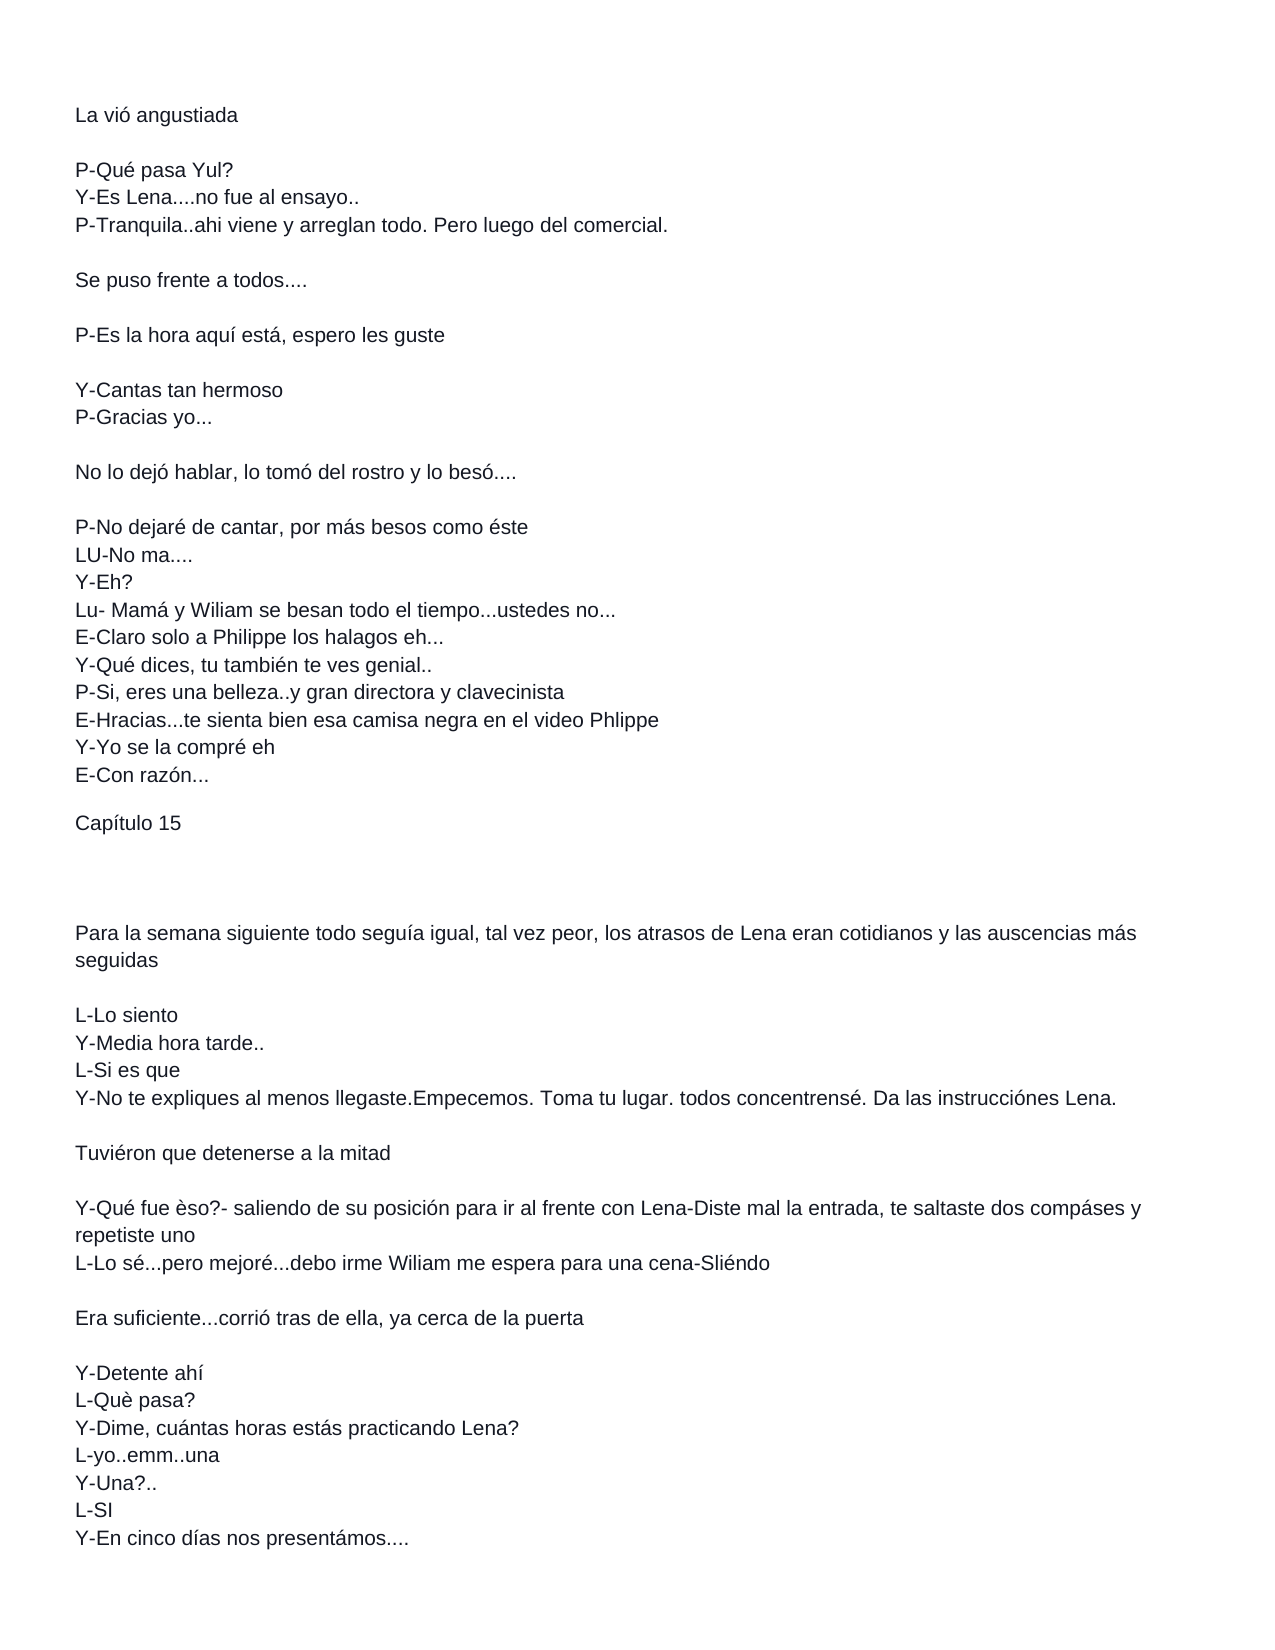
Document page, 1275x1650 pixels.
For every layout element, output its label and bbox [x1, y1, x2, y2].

text [75, 811, 1200, 1550]
text [75, 75, 1200, 786]
